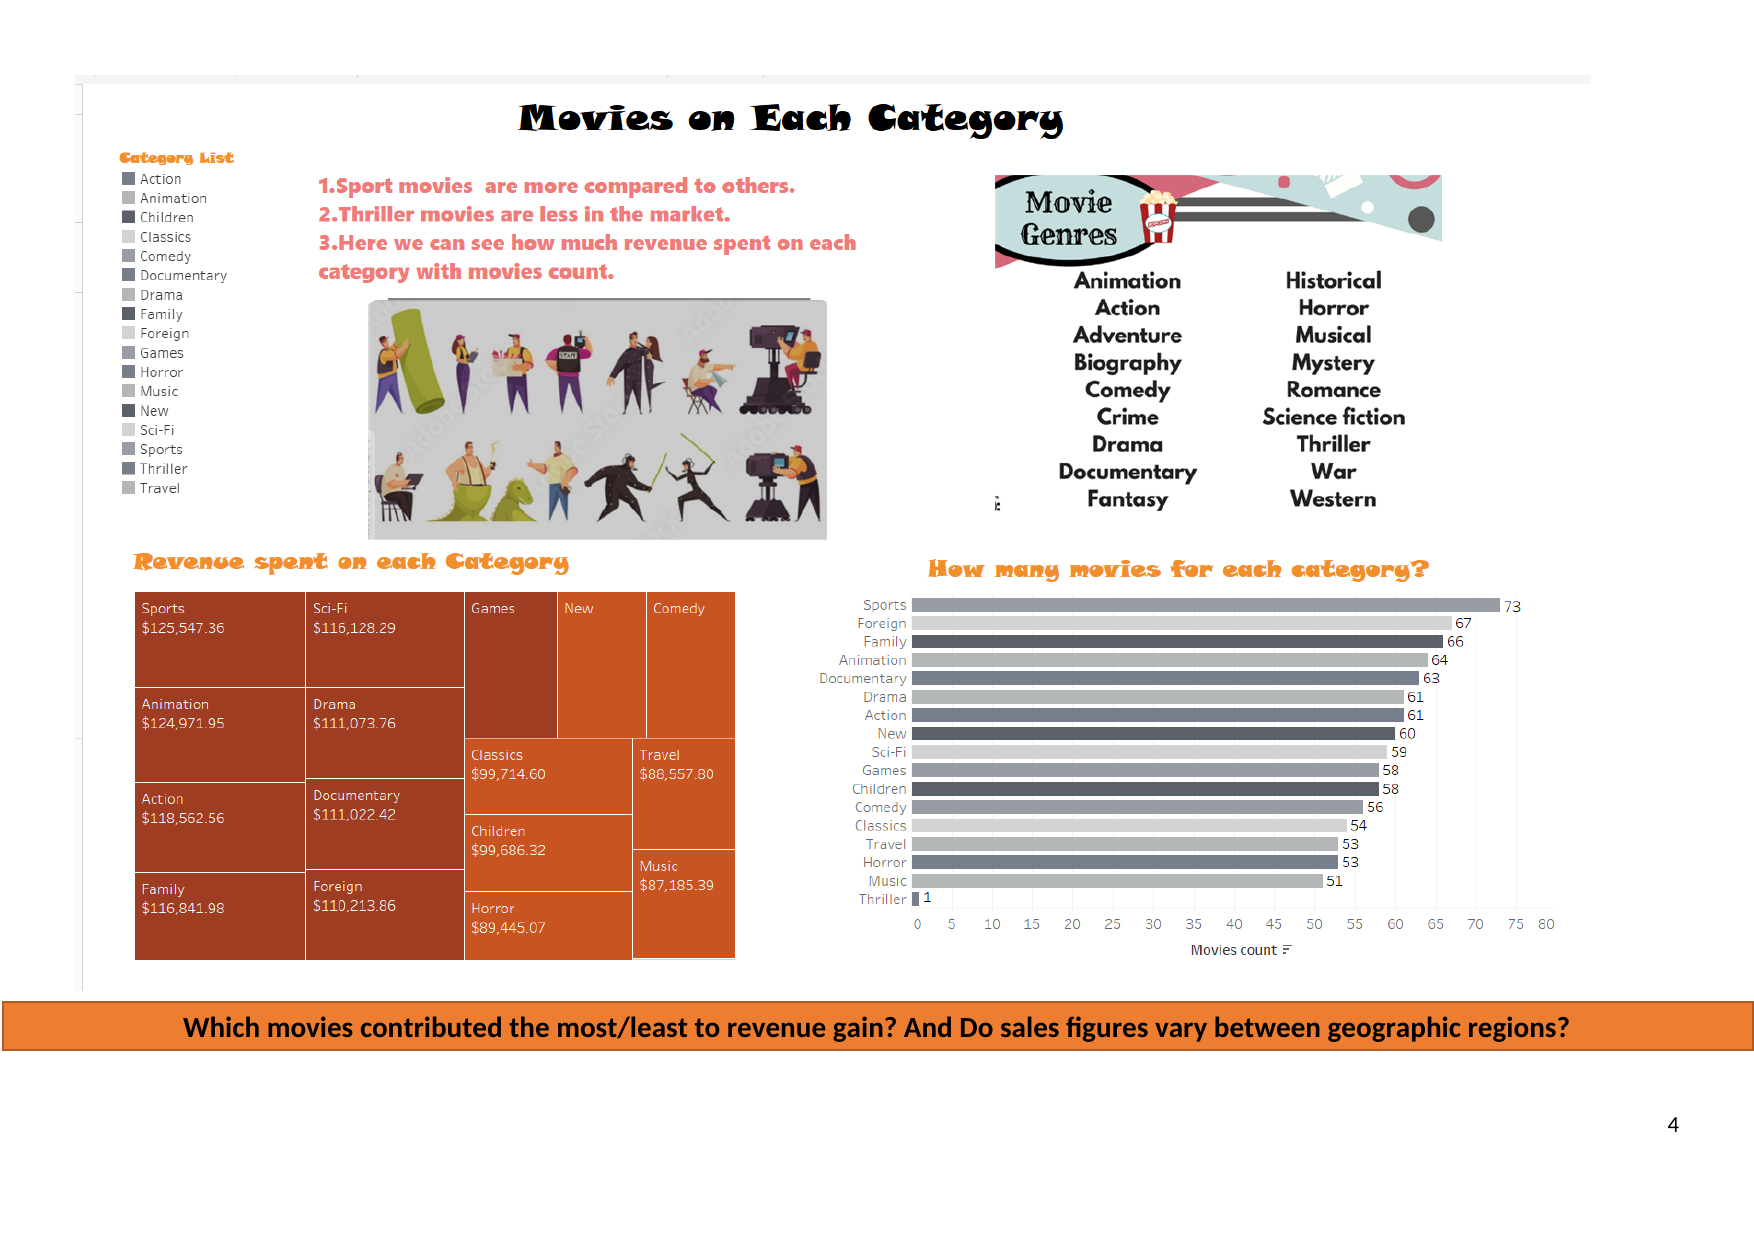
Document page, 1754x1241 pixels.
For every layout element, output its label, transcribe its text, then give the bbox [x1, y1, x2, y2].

picture [75, 75, 1592, 991]
text Which movies contributed the most/least to revenue gain? And Do sales figures vary between geographic regions? [75, 1009, 1679, 1045]
